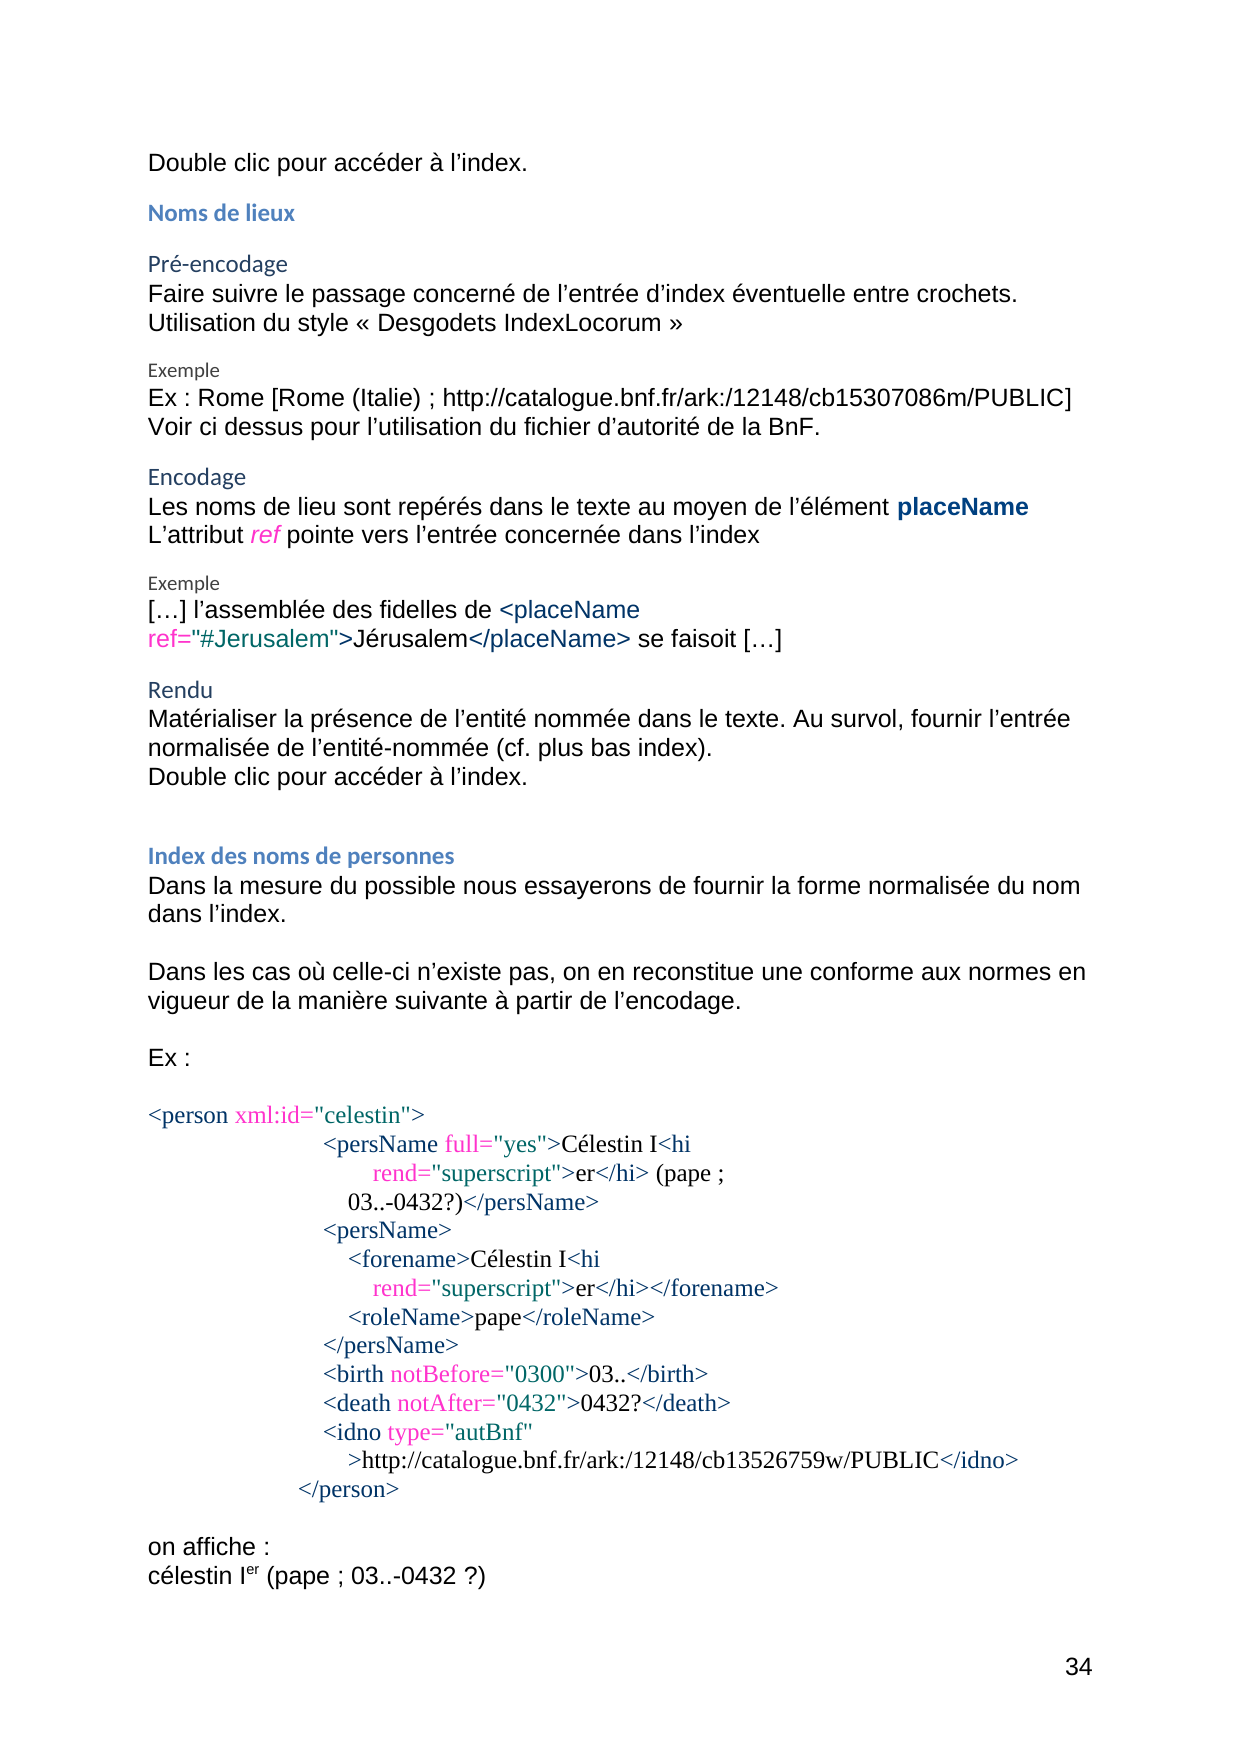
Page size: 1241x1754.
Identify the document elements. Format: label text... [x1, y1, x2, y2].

subtitle Index des noms de personnes [148, 840, 1093, 871]
subtitle Encodage [148, 461, 1093, 492]
text Ex : Rome [Rome (Italie) ; http://catalogue.bnf.fr/ark:/12148/cb15307086m/PUBLIC] [148, 383, 1093, 412]
text célestin Ier (pape ; 03..-0432 ?) [148, 1561, 1093, 1589]
subtitle Noms de lieux [148, 197, 1093, 228]
text Voir ci dessus pour l’utilisation du fichier d’autorité de la BnF. [148, 412, 1093, 440]
text Les noms de lieu sont repérés dans le texte au moyen de l’élément placeName [148, 492, 1093, 520]
text Double clic pour accéder à l’index. [148, 148, 1093, 176]
text L’attribut ref pointe vers l’entrée concernée dans l’index [148, 520, 1093, 549]
text Dans les cas où celle-ci n’existe pas, on en reconstitue une conforme aux normes en vigueur de la manière suivante à partir de l’encodage. [148, 957, 1093, 1014]
text […] l’assemblée des fidelles de <placeName ref="#Jerusalem">Jérusalem</placeName> se faisoit […] [148, 595, 1093, 653]
text Faire suivre le passage concerné de l’entrée d’index éventuelle entre crochets. Utilisation du style « Desgodets IndexLocorum » [148, 279, 1093, 337]
text Dans la mesure du possible nous essayerons de fournir la forme normalisée du nom dans l’index. [148, 871, 1093, 928]
text Double clic pour accéder à l’index. [148, 762, 1093, 791]
text on affiche : [148, 1532, 1093, 1561]
text <person xml:id="celestin"> <persName full="yes">Célestin I<hi rend="superscript">er</hi> (pape ; 03..-0432?)</persName> <persName> <forename>Célestin I<hi rend="superscript">er</hi></forename> <roleName>pape</roleName> </persName> <birth notBefore="0300">03..</birth> <death notAfter="0432">0432?</death> <idno type="autBnf" >http://catalogue.bnf.fr/ark:/12148/cb13526759w/PUBLIC</idno> </person> [148, 1101, 1093, 1503]
subtitle Exemple [148, 357, 1093, 383]
text Ex : [148, 1043, 1093, 1072]
text Matérialiser la présence de l’entité nommée dans le texte. Au survol, fournir l’entrée normalisée de l’entité-nommée (cf. plus bas index). [148, 704, 1093, 762]
subtitle Pré-encodage [148, 248, 1093, 279]
subtitle Exemple [148, 570, 1093, 595]
subtitle Rendu [148, 674, 1093, 704]
